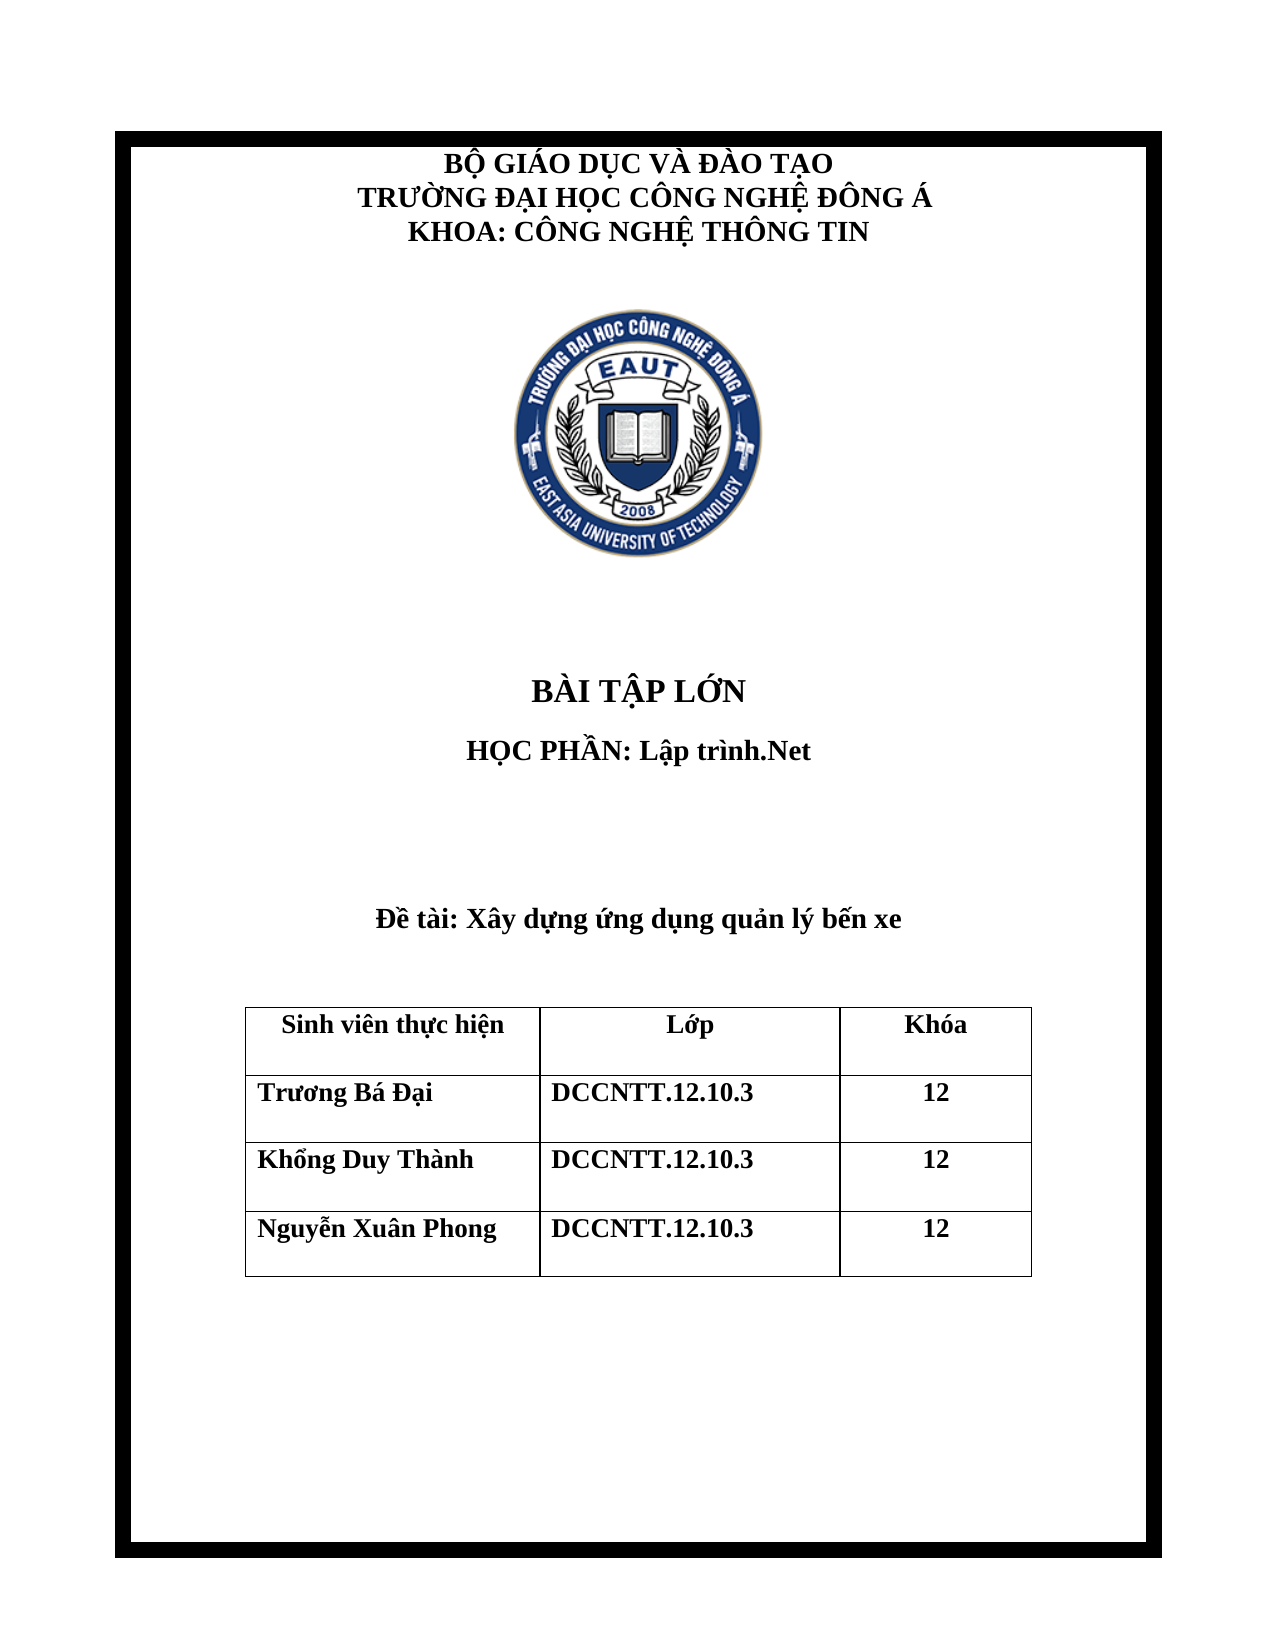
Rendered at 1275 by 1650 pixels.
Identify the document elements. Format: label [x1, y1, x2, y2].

picture [513, 309, 764, 559]
